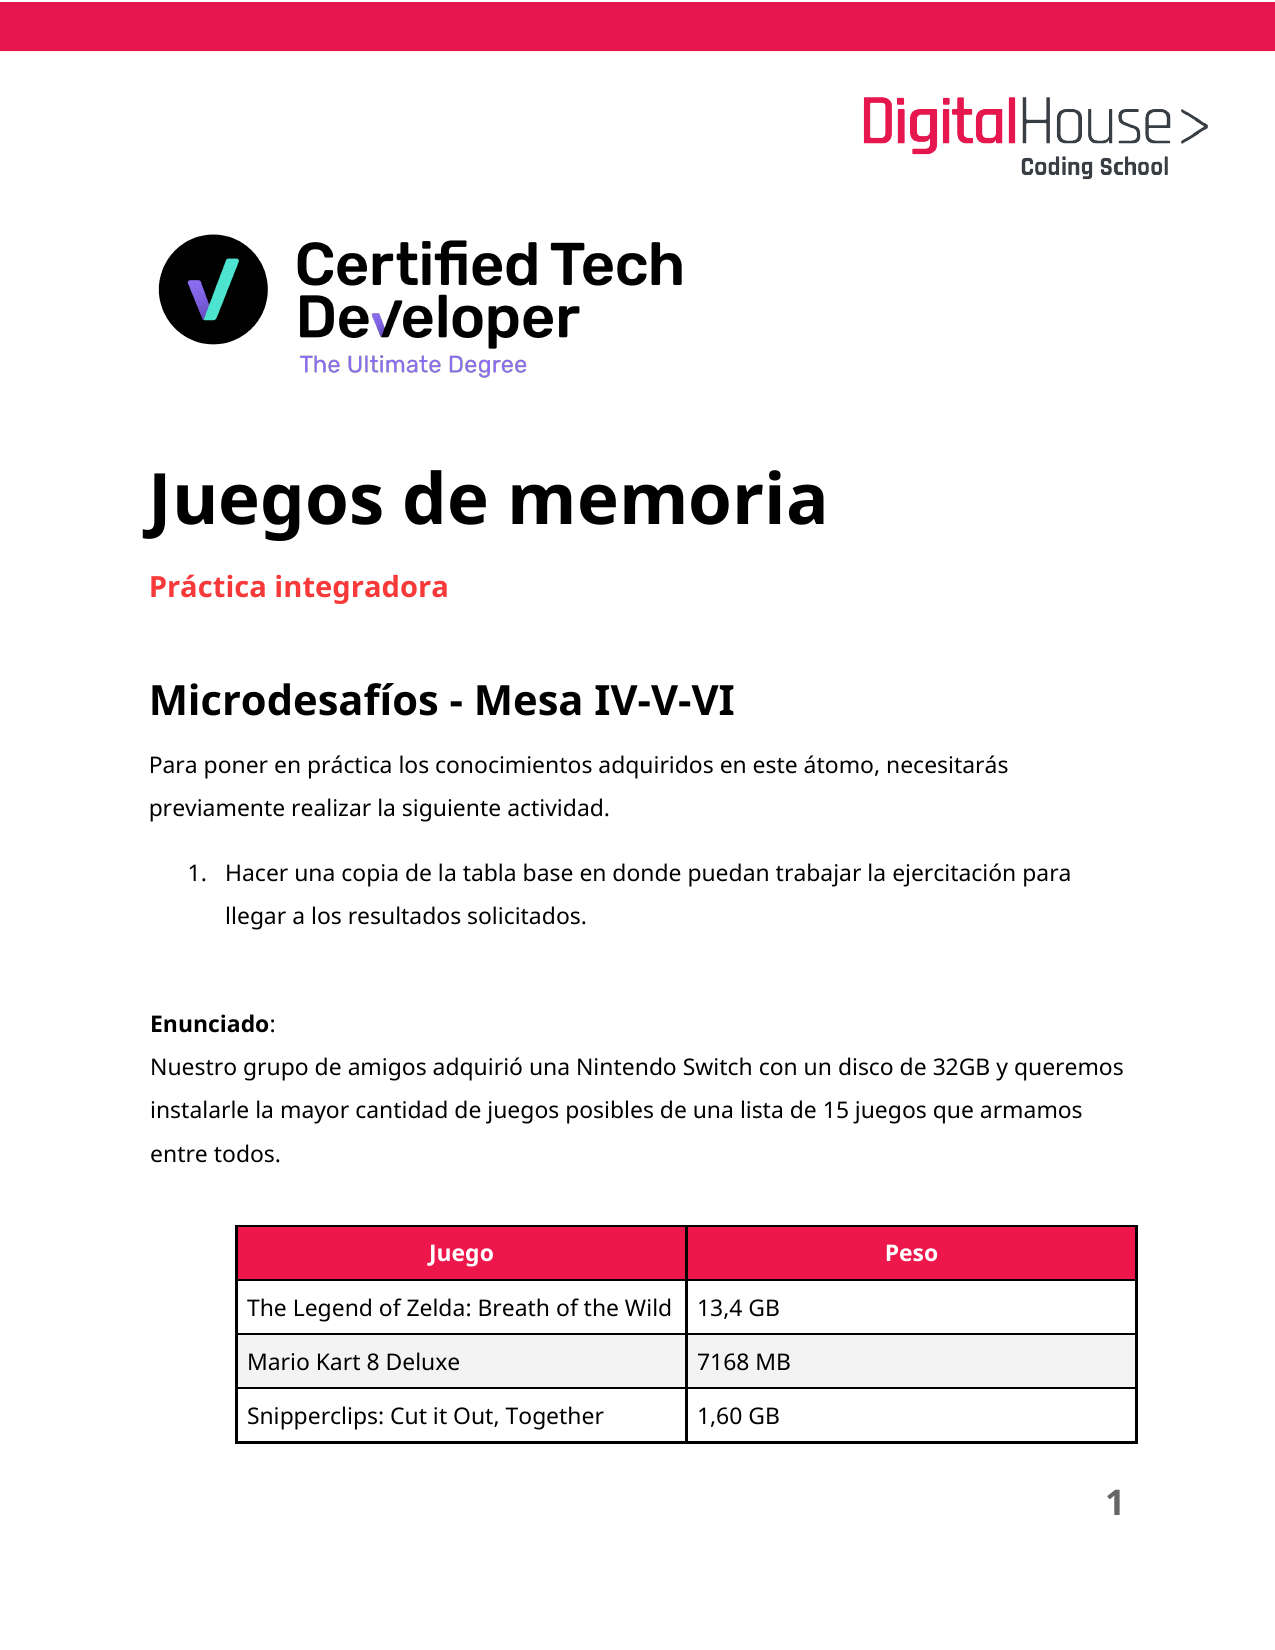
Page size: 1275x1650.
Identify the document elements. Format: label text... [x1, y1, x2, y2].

text Para poner en práctica los conocimientos adquiridos en este átomo, necesitarás previamente realizar la siguiente actividad. [148, 749, 1125, 823]
subtitle Microdesafíos - Mesa IV-V-VI [148, 671, 1125, 728]
title Juegos de memoria [148, 449, 1125, 545]
table_cell 13,4 GB [688, 1281, 1135, 1333]
table_header Peso [688, 1227, 1135, 1279]
list Hacer una copia de la tabla base en donde puedan trabajar la ejercitación para llegar a los resultados solicitados. [187, 856, 1125, 931]
text Nuestro grupo de amigos adquirió una Nintendo Switch con un disco de 32GB y queremos instalarle la mayor cantidad de juegos posibles de una lista de 15 juegos que armamos entre todos. [150, 1051, 1125, 1169]
table_cell Snipperclips: Cut it Out, Together [238, 1389, 685, 1441]
table_cell Mario Kart 8 Deluxe [238, 1335, 685, 1387]
picture [0, 2, 1275, 198]
table_cell 1,60 GB [688, 1389, 1135, 1441]
picture [150, 213, 718, 392]
text Enunciado: [150, 1008, 1125, 1039]
table_cell 7168 MB [688, 1335, 1135, 1387]
subtitle Práctica integradora [148, 566, 1125, 606]
table_cell The Legend of Zelda: Breath of the Wild [238, 1281, 685, 1333]
table_header Juego [238, 1227, 685, 1279]
